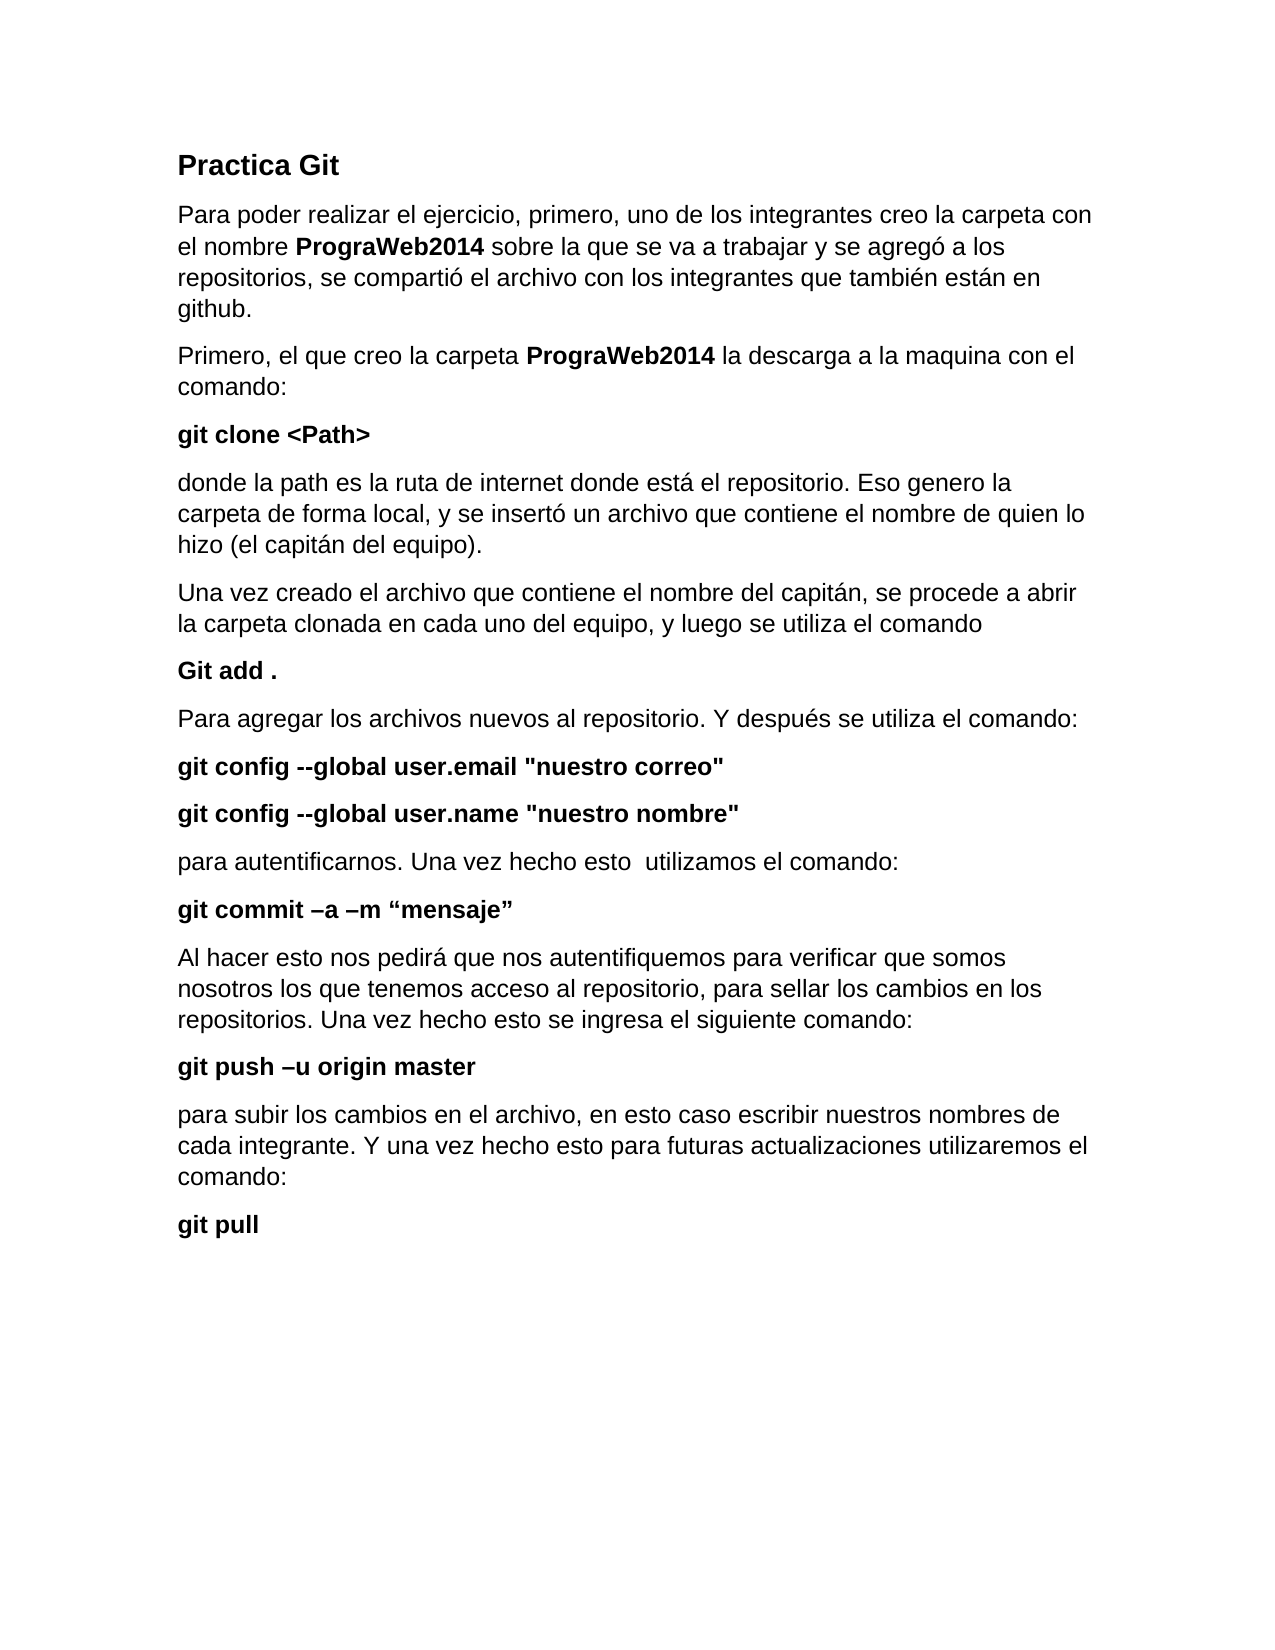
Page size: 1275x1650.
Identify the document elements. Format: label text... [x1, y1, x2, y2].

text Practica Git [177, 148, 1098, 181]
text Git add . [177, 656, 1098, 685]
text para subir los cambios en el archivo, en esto caso escribir nuestros nombres de cada integrante. Y una vez hecho esto para futuras actualizaciones utilizaremos el comando: [177, 1100, 1098, 1191]
text Al hacer esto nos pedirá que nos autentifiquemos para verificar que somos nosotros los que tenemos acceso al repositorio, para sellar los cambios en los repositorios. Una vez hecho esto se ingresa el siguiente comando: [177, 942, 1098, 1033]
text para autentificarnos. Una vez hecho esto utilizamos el comando: [177, 847, 1098, 876]
text Para agregar los archivos nuevos al repositorio. Y después se utiliza el comando: [177, 704, 1098, 733]
text git config --global user.email "nuestro correo" [177, 752, 1098, 780]
text Una vez creado el archivo que contiene el nombre del capitán, se procede a abrir la carpeta clonada en cada uno del equipo, y luego se utiliza el comando [177, 577, 1098, 637]
text Para poder realizar el ejercicio, primero, uno de los integrantes creo la carpeta con el nombre PrograWeb2014 sobre la que se va a trabajar y se agregó a los repositorios, se compartió el archivo con los integrantes que también están en github. [177, 200, 1098, 322]
text donde la path es la ruta de internet donde está el repositorio. Eso genero la carpeta de forma local, y se insertó un archivo que contiene el nombre de quien lo hizo (el capitán del equipo). [177, 468, 1098, 558]
text Primero, el que creo la carpeta PrograWeb2014 la descarga a la maquina con el comando: [177, 341, 1098, 401]
text git config --global user.name "nuestro nombre" [177, 799, 1098, 828]
text git push –u origin master [177, 1052, 1098, 1081]
text git commit –a –m “mensaje” [177, 895, 1098, 923]
text git clone <Path> [177, 420, 1098, 449]
text git pull [177, 1210, 1098, 1238]
